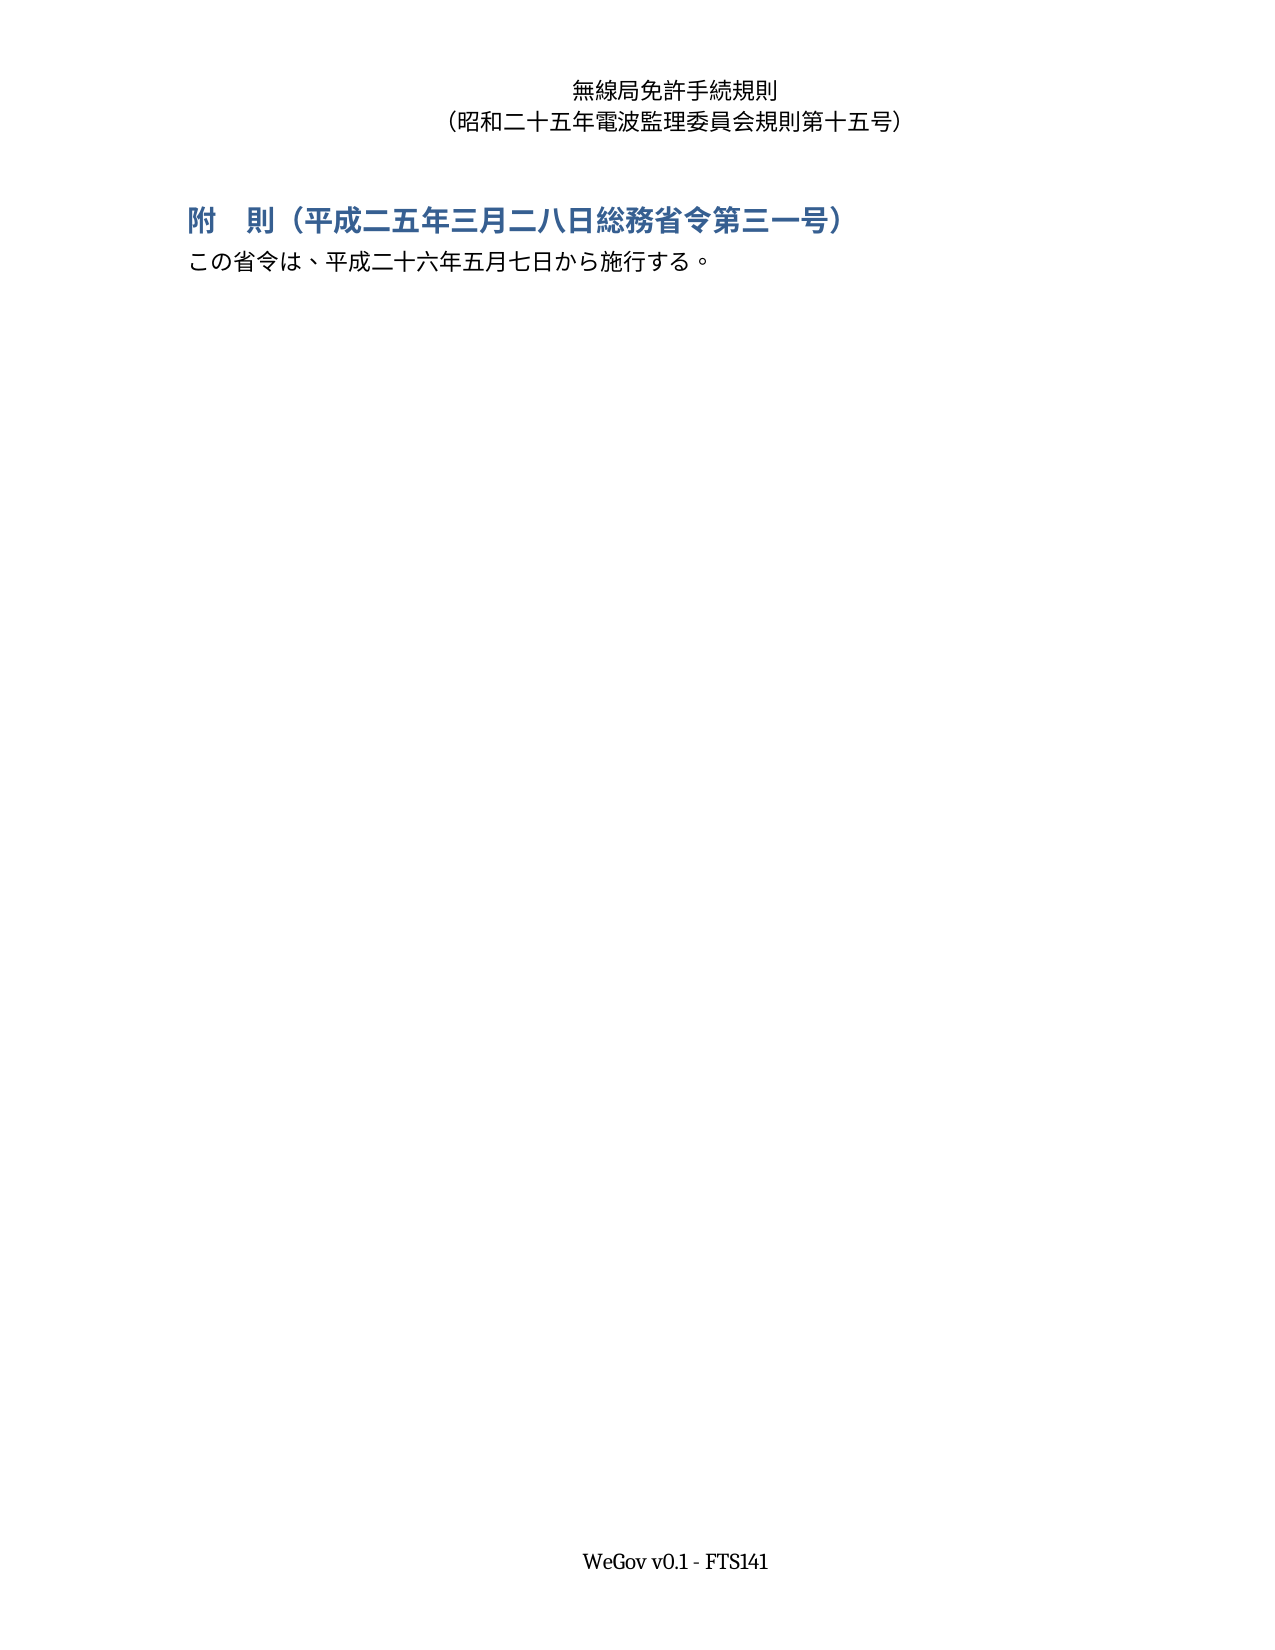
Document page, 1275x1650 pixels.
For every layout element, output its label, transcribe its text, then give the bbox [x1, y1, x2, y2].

subtitle 附 則（平成二五年三月二八日総務省令第三一号） [187, 200, 1087, 240]
text この省令は、平成二十六年五月七日から施行する。 [187, 246, 1087, 277]
